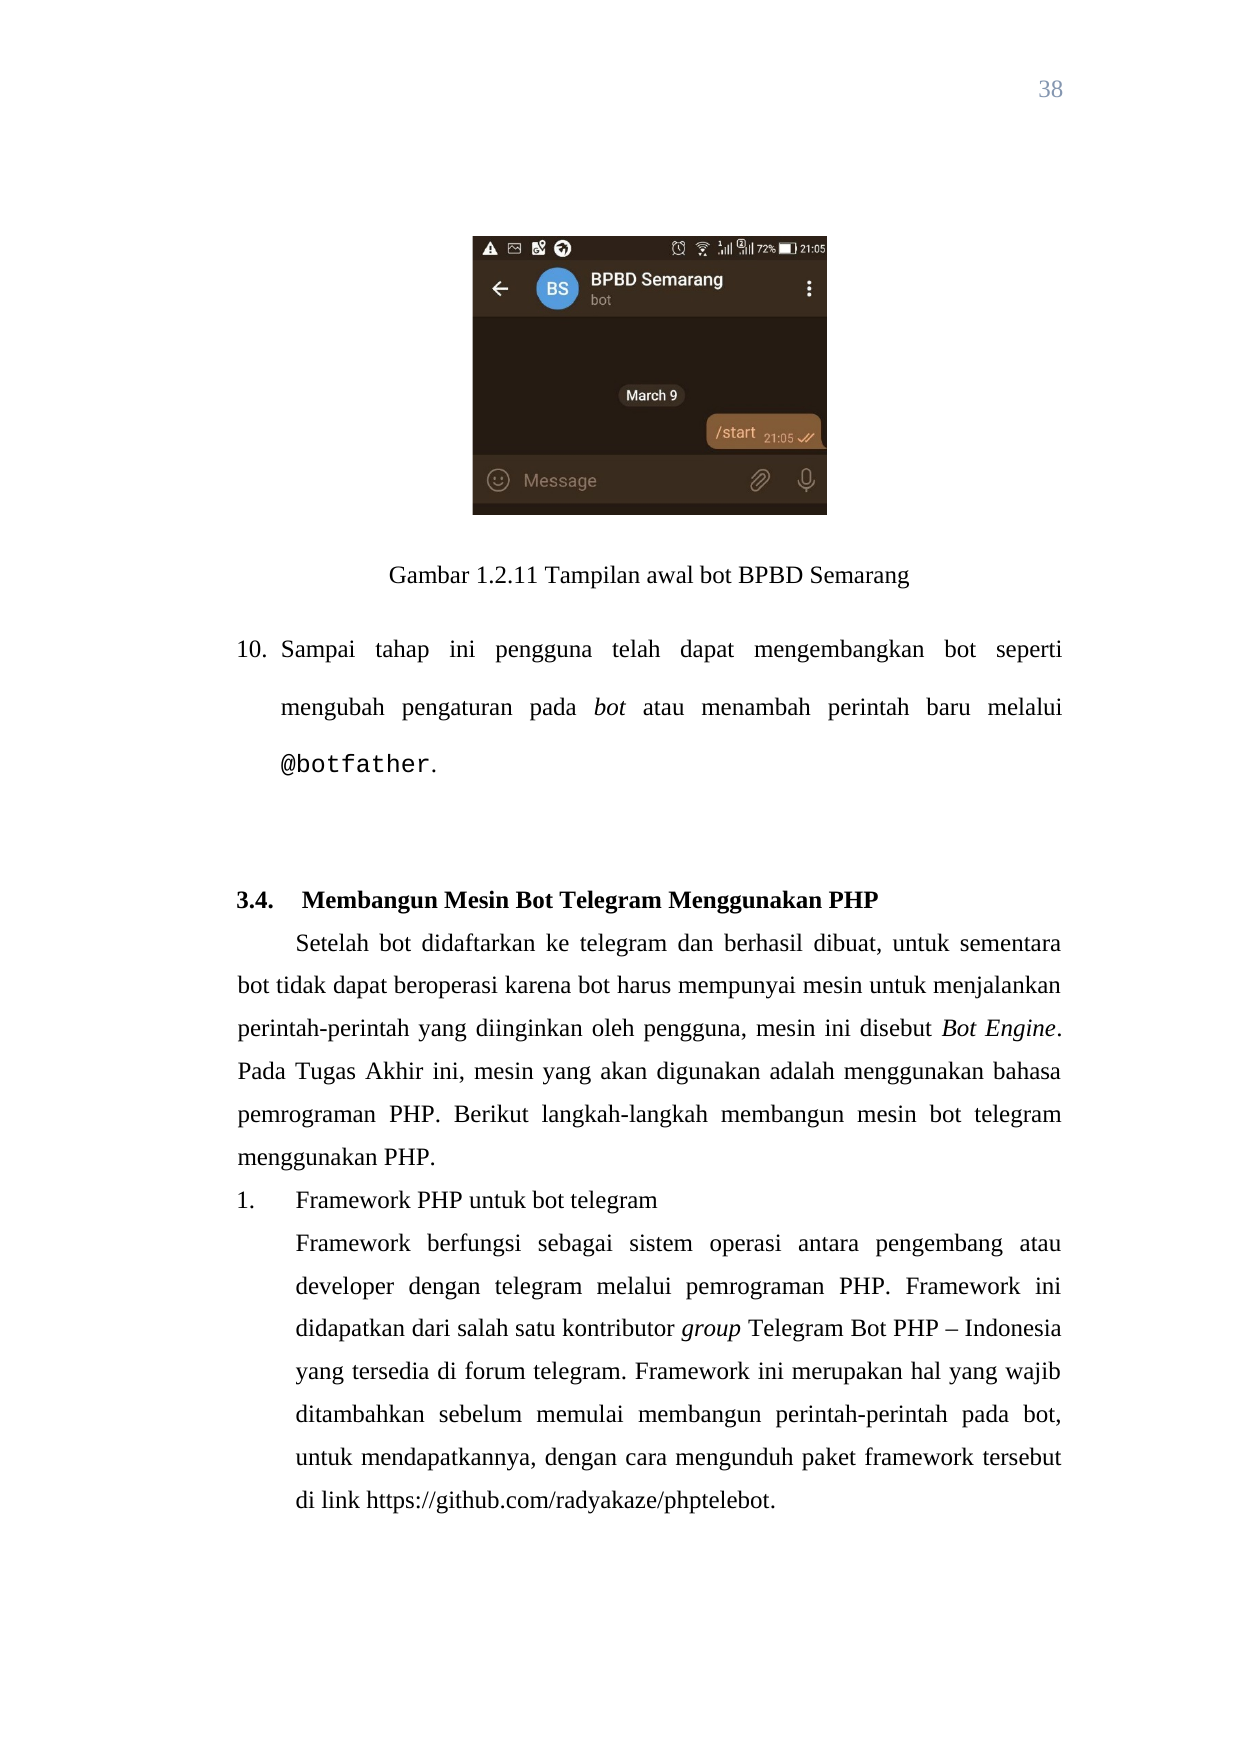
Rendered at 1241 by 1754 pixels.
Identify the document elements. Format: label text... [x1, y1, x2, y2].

picture [472, 236, 827, 515]
subtitle Membangun Mesin Bot Telegram Menggunakan PHP [236, 885, 1062, 914]
list Framework berfungsi sebagai sistem operasi antara pengembang atau developer dengan telegram melalui pemrograman PHP. Framework ini didapatkan dari salah satu kontributor group Telegram Bot PHP – Indonesia yang tersedia di forum telegram. Framework ini merupakan hal yang wajib ditambahkan sebelum memulai membangun perintah-perintah pada bot, untuk mendapatkannya, dengan cara mengunduh paket framework tersebut di link https://github.com/radyakaze/phptelebot. [295, 1228, 1062, 1513]
text Setelah bot didaftarkan ke telegram dan berhasil dibuat, untuk sementara bot tidak dapat beroperasi karena bot harus mempunyai mesin untuk menjalankan perintah-perintah yang diinginkan oleh pengguna, mesin ini disebut Bot Engine. Pada Tugas Akhir ini, mesin yang akan digunakan adalah menggunakan bahasa pemrograman PHP. Berikut langkah-langkah membangun mesin bot telegram menggunakan PHP. [237, 928, 1062, 1171]
list Sampai tahap ini pengguna telah dapat mengembangkan bot seperti mengubah pengaturan pada bot atau menambah perintah baru melalui @botfather. [236, 634, 1063, 780]
list Framework PHP untuk bot telegram [236, 1185, 1062, 1214]
